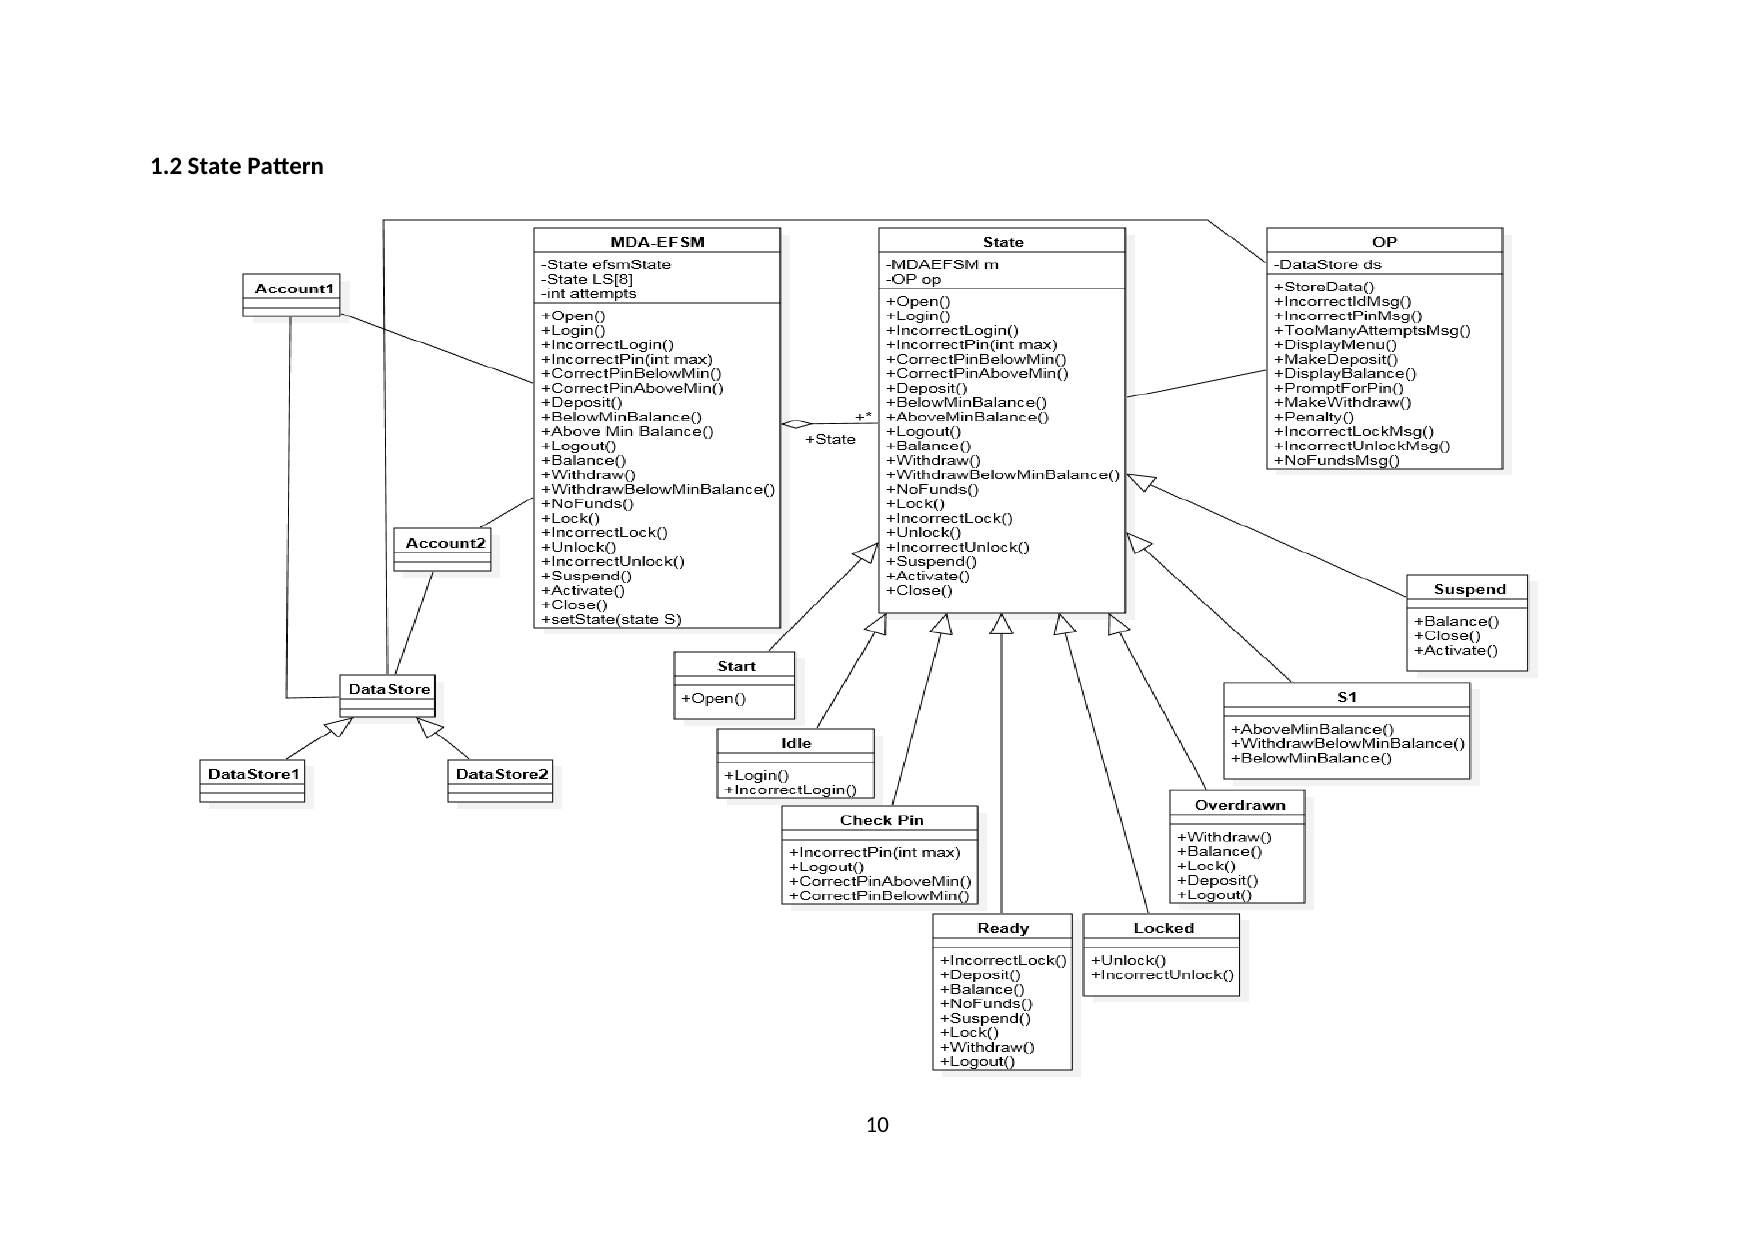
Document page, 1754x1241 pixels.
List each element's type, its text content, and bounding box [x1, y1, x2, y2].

list State Pattern [150, 150, 1604, 181]
picture [187, 211, 1541, 1079]
